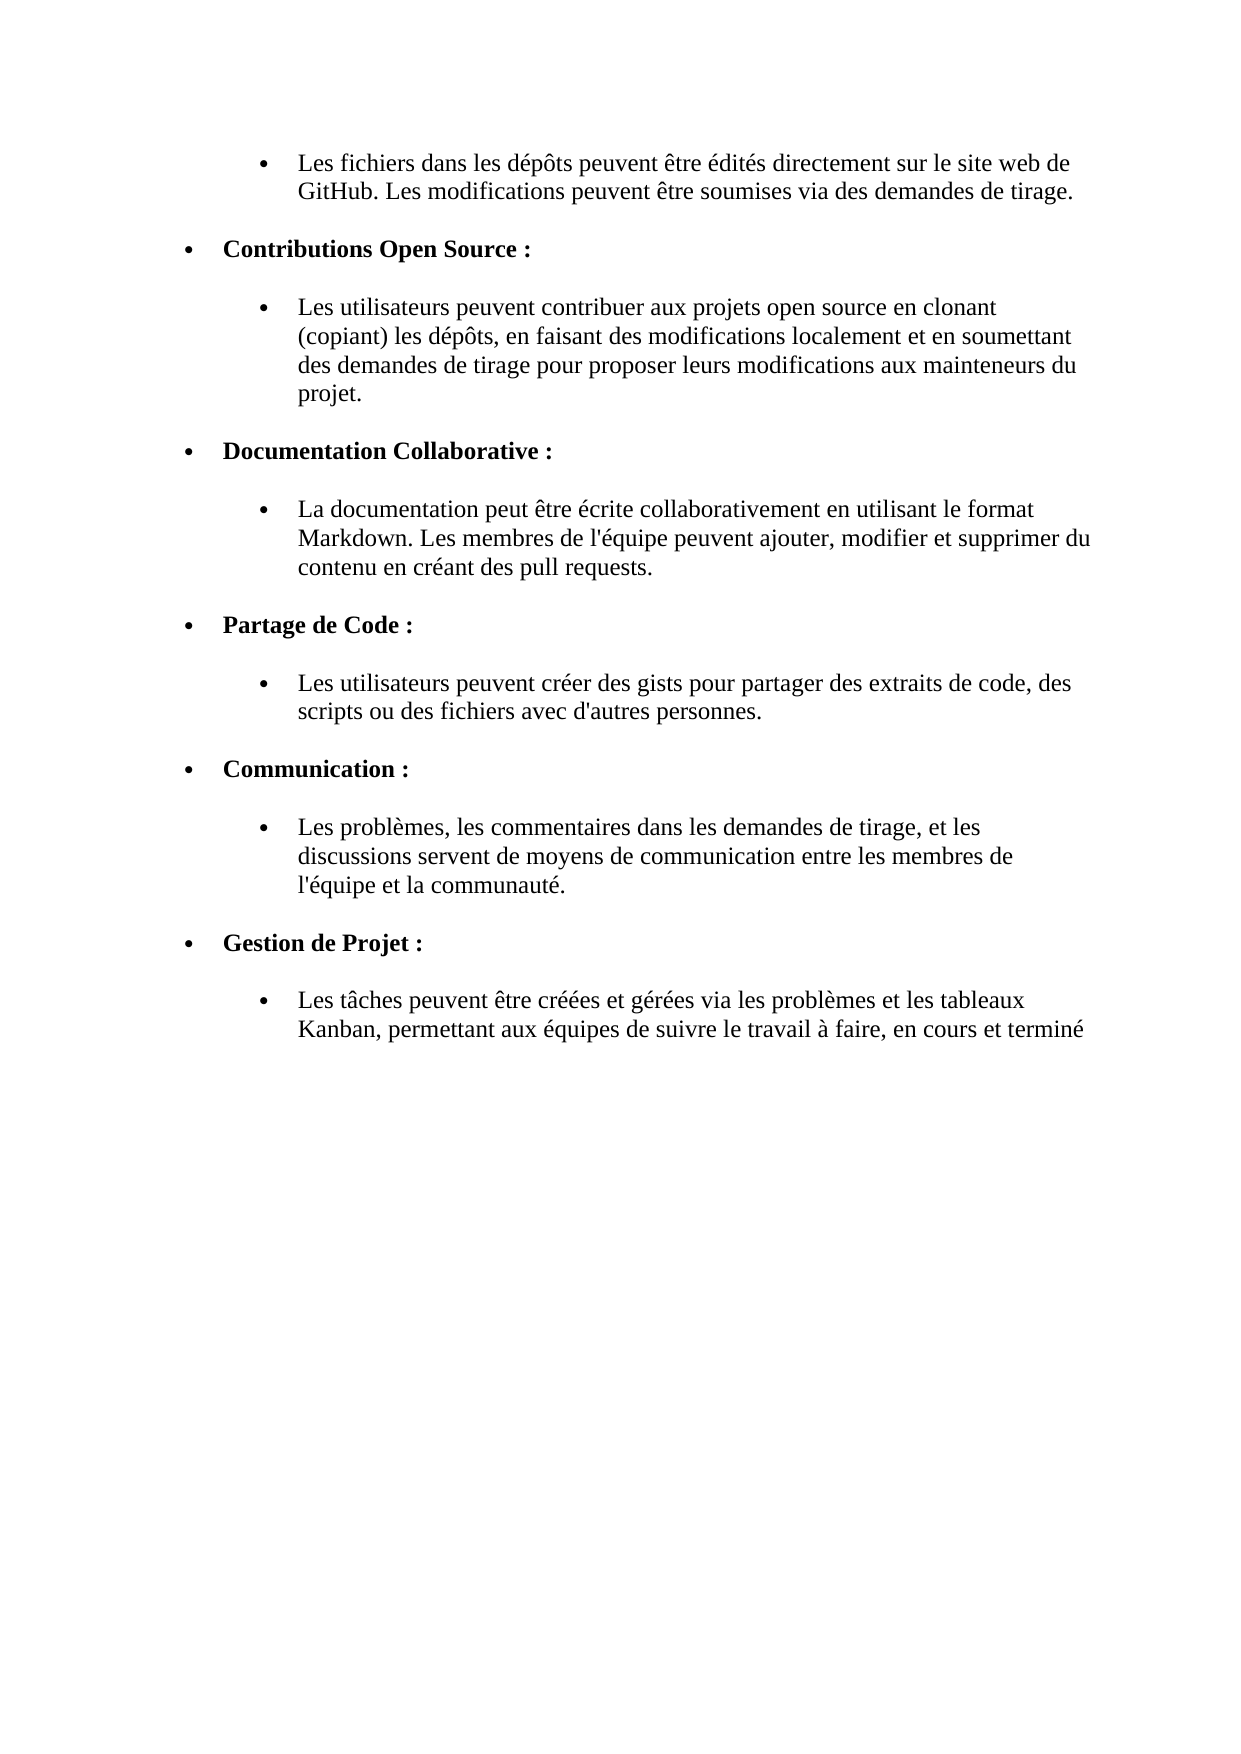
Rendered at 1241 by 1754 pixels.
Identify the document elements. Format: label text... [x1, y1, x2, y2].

list Documentation Collaborative : [185, 436, 1093, 465]
list Les utilisateurs peuvent créer des gists pour partager des extraits de code, des scripts ou des fichiers avec d'autres personnes. [260, 668, 1093, 725]
list Les fichiers dans les dépôts peuvent être édités directement sur le site web de GitHub. Les modifications peuvent être soumises via des demandes de tirage. [260, 148, 1093, 205]
list Communication : [185, 754, 1093, 783]
list Partage de Code : [185, 610, 1093, 638]
list Les problèmes, les commentaires dans les demandes de tirage, et les discussions servent de moyens de communication entre les membres de l'équipe et la communauté. [260, 812, 1093, 898]
list Contributions Open Source : [185, 234, 1093, 263]
list Les utilisateurs peuvent contribuer aux projets open source en clonant (copiant) les dépôts, en faisant des modifications localement et en soumettant des demandes de tirage pour proposer leurs modifications aux mainteneurs du projet. [260, 292, 1093, 407]
list La documentation peut être écrite collaborativement en utilisant le format Markdown. Les membres de l'équipe peuvent ajouter, modifier et supprimer du contenu en créant des pull requests. [260, 494, 1093, 581]
list Gestion de Projet : [185, 928, 1093, 956]
list Les tâches peuvent être créées et gérées via les problèmes et les tableaux Kanban, permettant aux équipes de suivre le travail à faire, en cours et terminé [260, 986, 1093, 1043]
